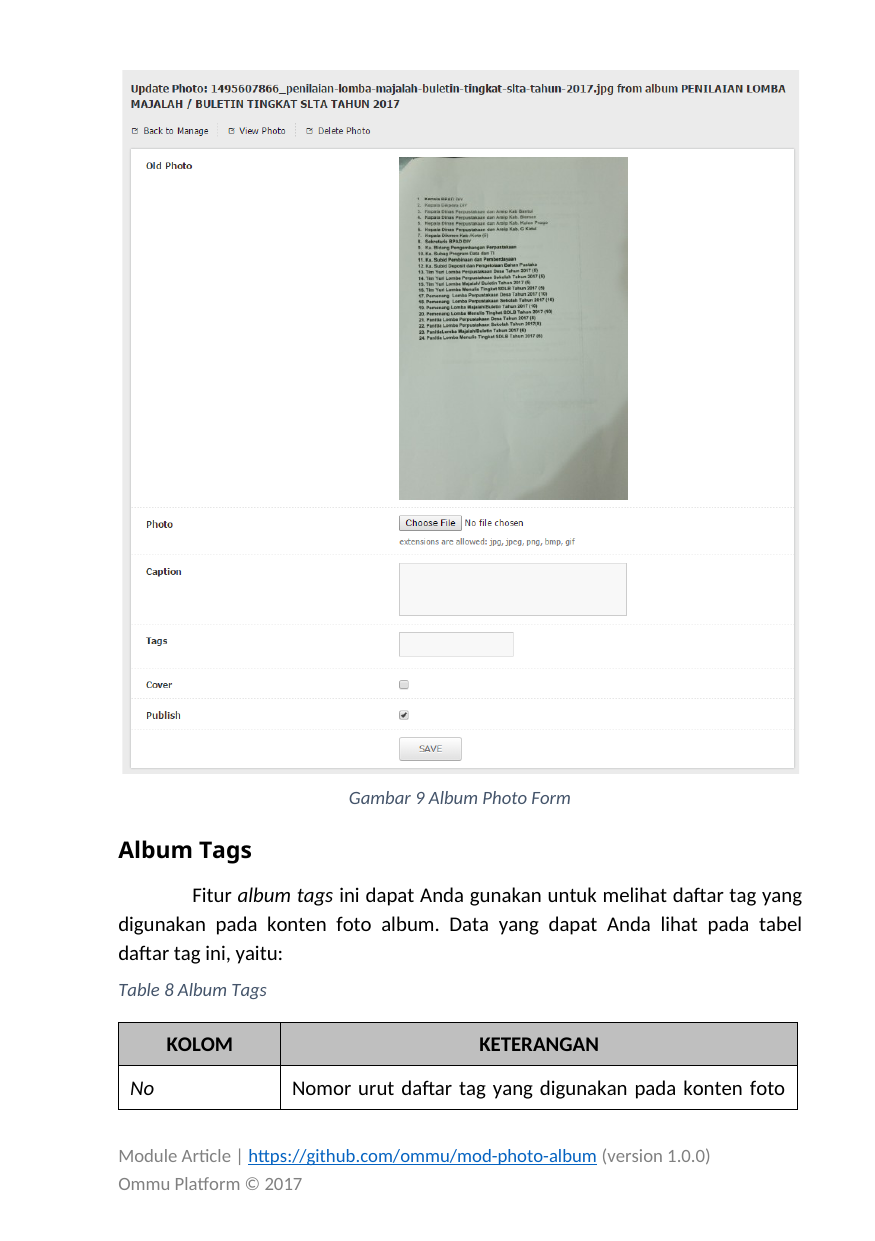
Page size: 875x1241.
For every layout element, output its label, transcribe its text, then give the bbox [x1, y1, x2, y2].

table_cell No [119, 1066, 280, 1109]
table_header KOLOM [119, 1023, 280, 1065]
subtitle Album Tags [118, 834, 803, 865]
table_header KETERANGAN [281, 1023, 797, 1065]
table_cell Nomor urut daftar tag yang digunakan pada konten foto album berdasarkan data terbaru yang telah dibuat [281, 1066, 797, 1109]
text Fitur album tags ini dapat Anda gunakan untuk melihat daftar tag yang digunakan pada konten foto album. Data yang dapat Anda lihat pada tabel daftar tag ini, yaitu: [118, 882, 803, 966]
picture [122, 70, 800, 774]
